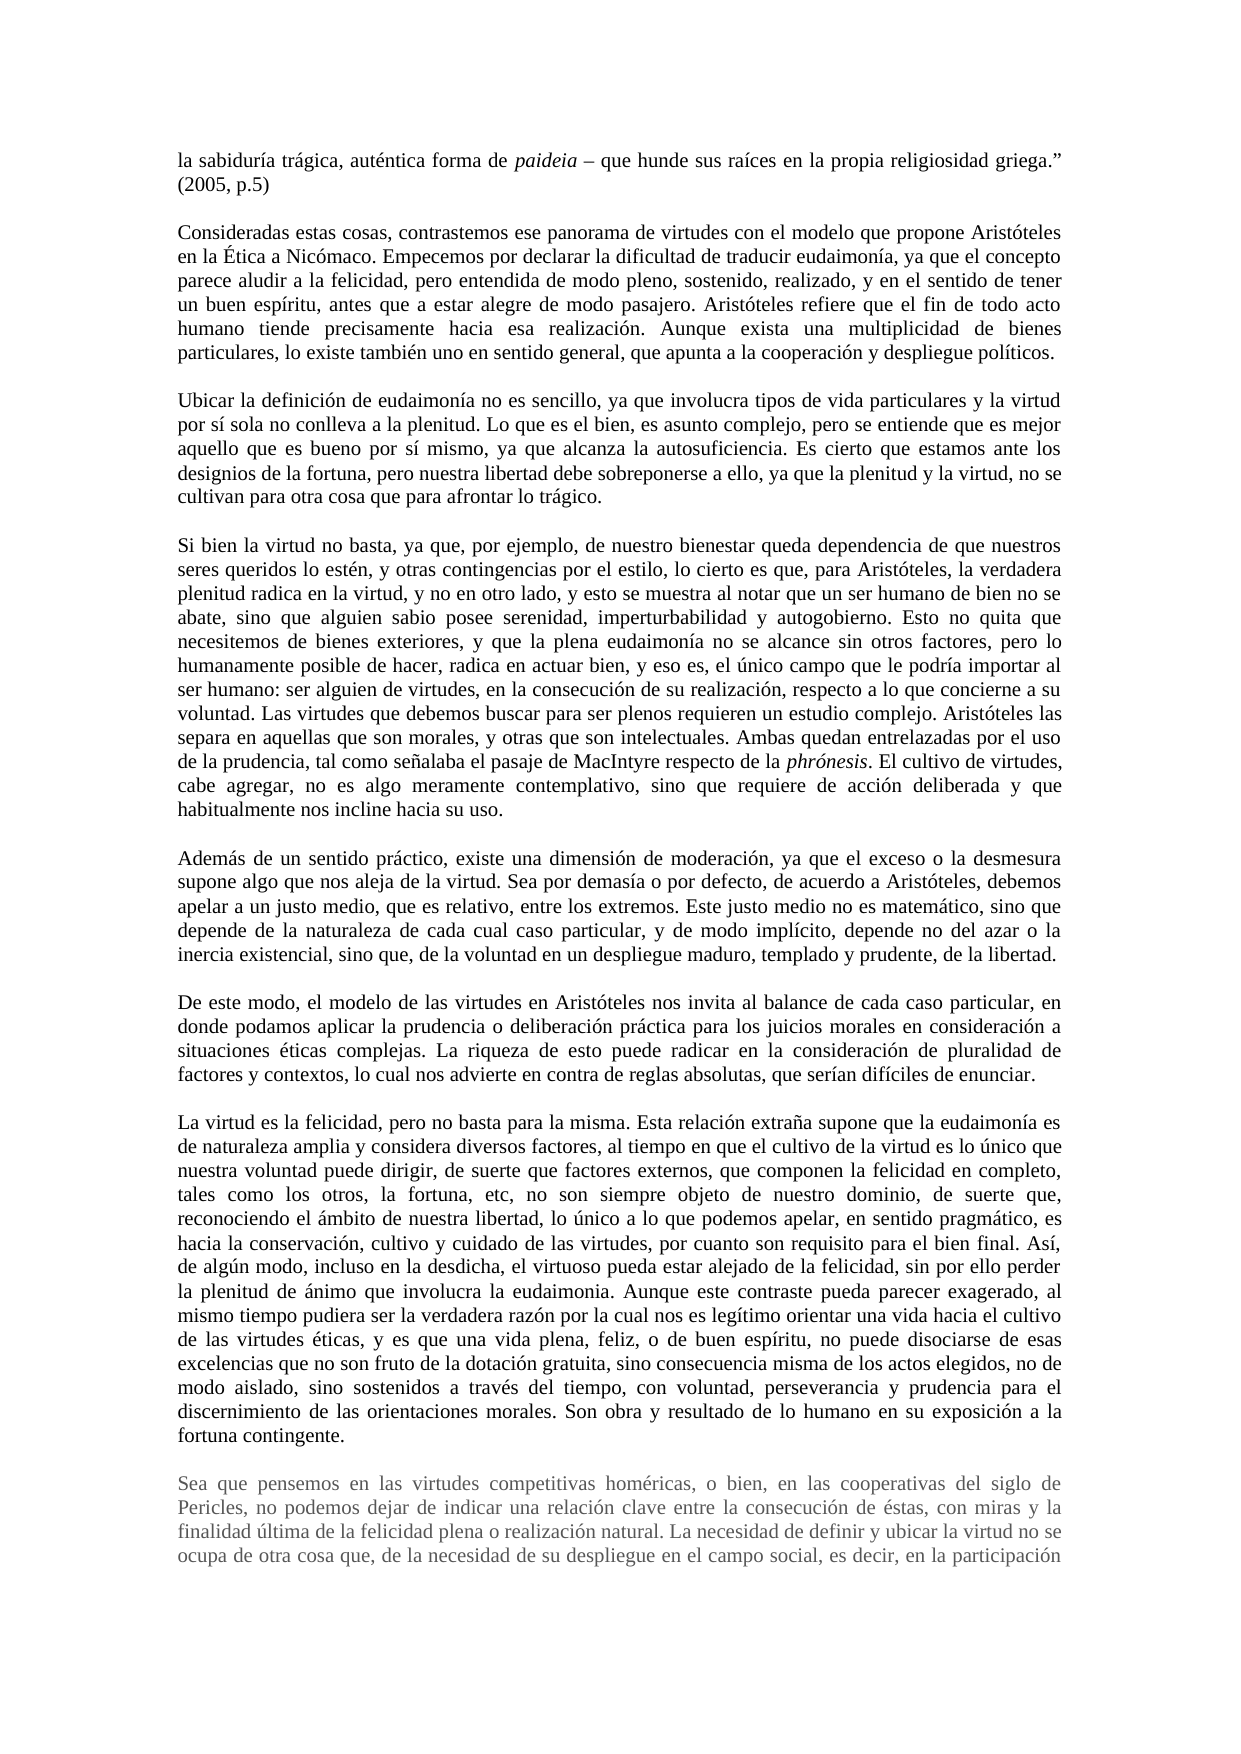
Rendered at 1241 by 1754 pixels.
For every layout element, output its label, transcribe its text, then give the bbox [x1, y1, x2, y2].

text La virtud es la felicidad, pero no basta para la misma. Esta relación extraña supone que la eudaimonía es de naturaleza amplia y considera diversos factores, al tiempo en que el cultivo de la virtud es lo único que nuestra voluntad puede dirigir, de suerte que factores externos, que componen la felicidad en completo, tales como los otros, la fortuna, etc, no son siempre objeto de nuestro dominio, de suerte que, reconociendo el ámbito de nuestra libertad, lo único a lo que podemos apelar, en sentido pragmático, es hacia la conservación, cultivo y cuidado de las virtudes, por cuanto son requisito para el bien final. Así, de algún modo, incluso en la desdicha, el virtuoso pueda estar alejado de la felicidad, sin por ello perder la plenitud de ánimo que involucra la eudaimonia. Aunque este contraste pueda parecer exagerado, al mismo tiempo pudiera ser la verdadera razón por la cual nos es legítimo orientar una vida hacia el cultivo de las virtudes éticas, y es que una vida plena, feliz, o de buen espíritu, no puede disociarse de esas excelencias que no son fruto de la dotación gratuita, sino consecuencia misma de los actos elegidos, no de modo aislado, sino sostenidos a través del tiempo, con voluntad, perseverancia y prudencia para el discernimiento de las orientaciones morales. Son obra y resultado de lo humano en su exposición a la fortuna contingente. [177, 1110, 1063, 1447]
text Ubicar la definición de eudaimonía no es sencillo, ya que involucra tipos de vida particulares y la virtud por sí sola no conlleva a la plenitud. Lo que es el bien, es asunto complejo, pero se entiende que es mejor aquello que es bueno por sí mismo, ya que alcanza la autosuficiencia. Es cierto que estamos ante los designios de la fortuna, pero nuestra libertad debe sobreponerse a ello, ya que la plenitud y la virtud, no se cultivan para otra cosa que para afrontar lo trágico. [177, 388, 1063, 508]
text De este modo, el modelo de las virtudes en Aristóteles nos invita al balance de cada caso particular, en donde podamos aplicar la prudencia o deliberación práctica para los juicios morales en consideración a situaciones éticas complejas. La riqueza de esto puede radicar en la consideración de pluralidad de factores y contextos, lo cual nos advierte en contra de reglas absolutas, que serían difíciles de enunciar. [177, 990, 1063, 1086]
text Si bien la virtud no basta, ya que, por ejemplo, de nuestro bienestar queda dependencia de que nuestros seres queridos lo estén, y otras contingencias por el estilo, lo cierto es que, para Aristóteles, la verdadera plenitud radica en la virtud, y no en otro lado, y esto se muestra al notar que un ser humano de bien no se abate, sino que alguien sabio posee serenidad, imperturbabilidad y autogobierno. Esto no quita que necesitemos de bienes exteriores, y que la plena eudaimonía no se alcance sin otros factores, pero lo humanamente posible de hacer, radica en actuar bien, y eso es, el único campo que le podría importar al ser humano: ser alguien de virtudes, en la consecución de su realización, respecto a lo que concierne a su voluntad. Las virtudes que debemos buscar para ser plenos requieren un estudio complejo. Aristóteles las separa en aquellas que son morales, y otras que son intelectuales. Ambas quedan entrelazadas por el uso de la prudencia, tal como señalaba el pasaje de MacIntyre respecto de la phrónesis. El cultivo de virtudes, cabe agregar, no es algo meramente contemplativo, sino que requiere de acción deliberada y que habitualmente nos incline hacia su uso. [177, 533, 1063, 821]
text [177, 1471, 1063, 1567]
text Además de un sentido práctico, existe una dimensión de moderación, ya que el exceso o la desmesura supone algo que nos aleja de la virtud. Sea por demasía o por defecto, de acuerdo a Aristóteles, debemos apelar a un justo medio, que es relativo, entre los extremos. Este justo medio no es matemático, sino que depende de la naturaleza de cada cual caso particular, y de modo implícito, depende no del azar o la inercia existencial, sino que, de la voluntad en un despliegue maduro, templado y prudente, de la libertad. [177, 845, 1063, 966]
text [177, 148, 1063, 196]
text Consideradas estas cosas, contrastemos ese panorama de virtudes con el modelo que propone Aristóteles en la Ética a Nicómaco. Empecemos por declarar la dificultad de traducir eudaimonía, ya que el concepto parece aludir a la felicidad, pero entendida de modo pleno, sostenido, realizado, y en el sentido de tener un buen espíritu, antes que a estar alegre de modo pasajero. Aristóteles refiere que el fin de todo acto humano tiende precisamente hacia esa realización. Aunque exista una multiplicidad de bienes particulares, lo existe también uno en sentido general, que apunta a la cooperación y despliegue políticos. [177, 220, 1063, 364]
